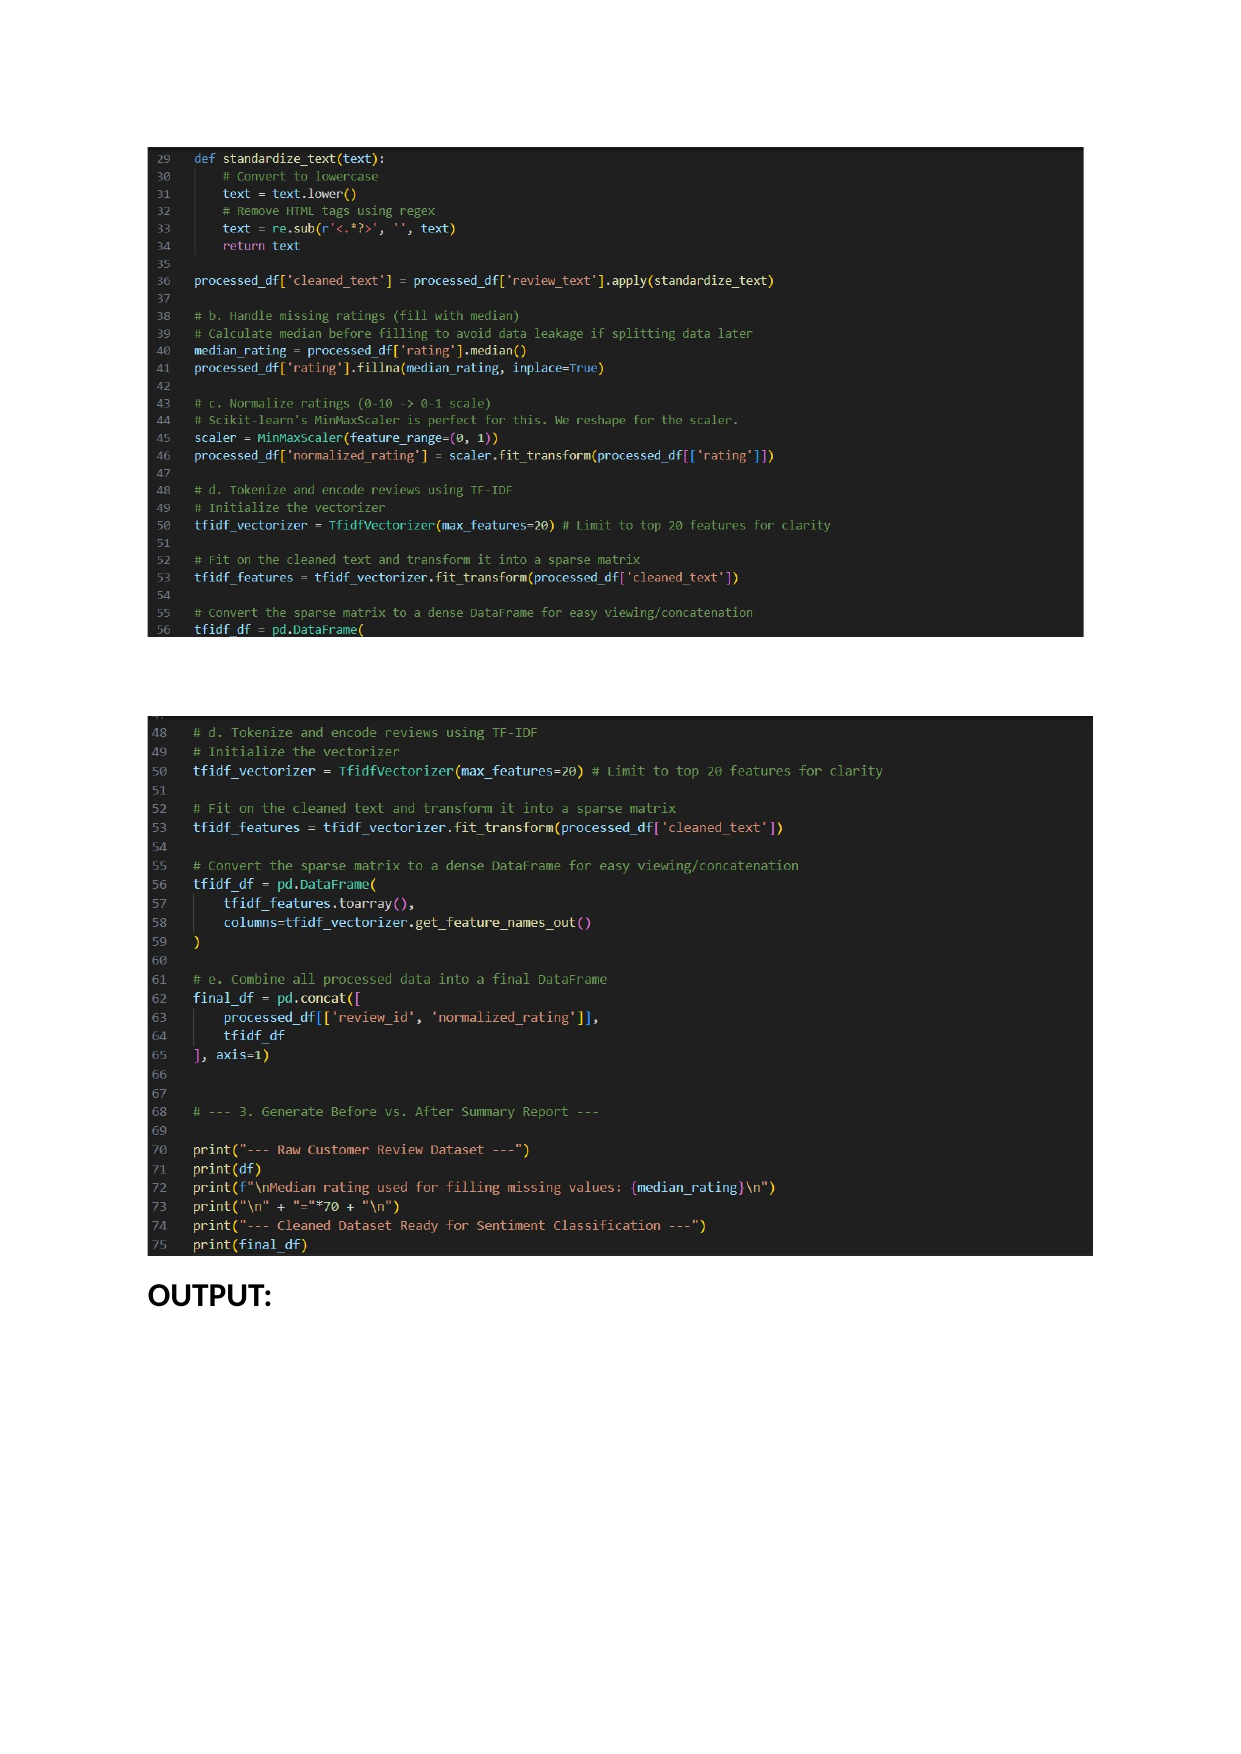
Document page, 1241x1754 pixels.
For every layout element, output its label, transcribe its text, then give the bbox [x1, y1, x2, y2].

picture [147, 147, 1084, 637]
picture [147, 716, 1093, 1256]
text OUTPUT: [148, 1274, 1093, 1315]
